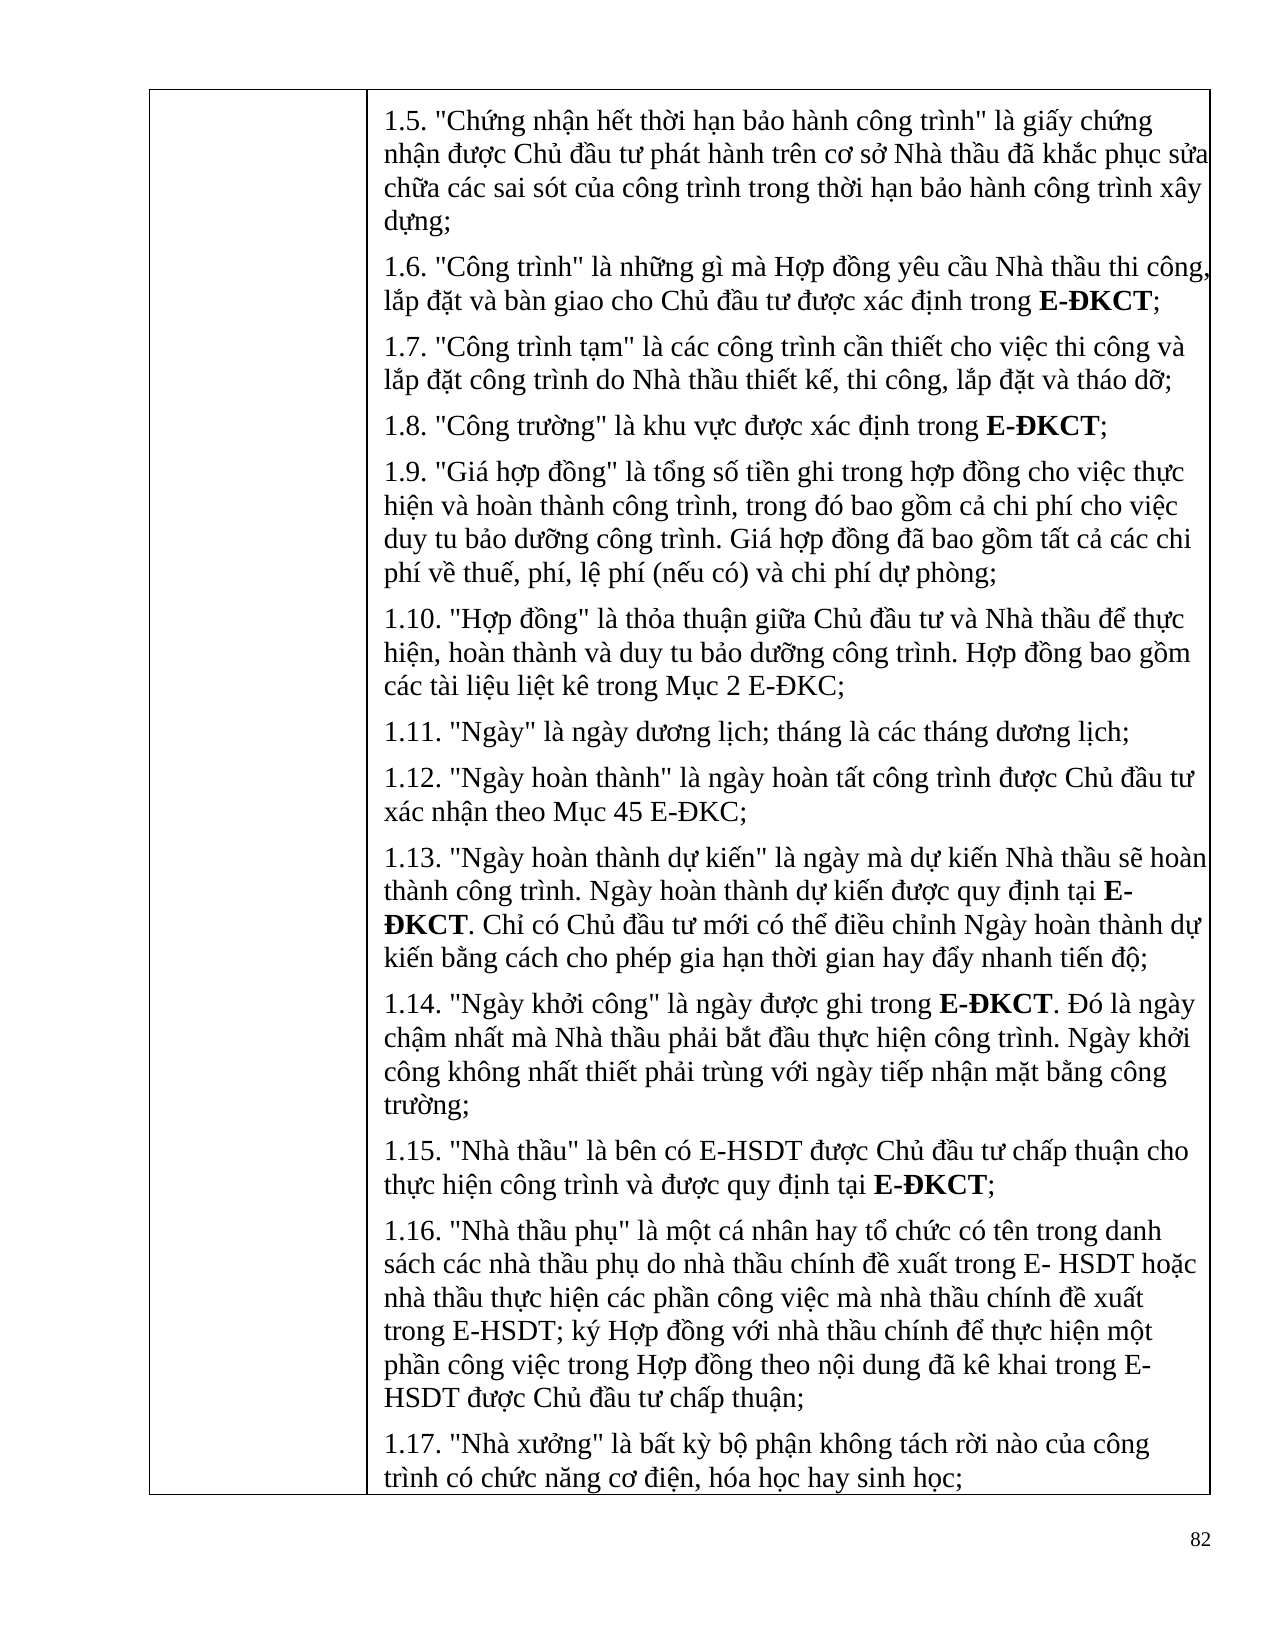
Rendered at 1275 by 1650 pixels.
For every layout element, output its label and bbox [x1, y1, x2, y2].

table_cell [368, 90, 1209, 1494]
table_cell [150, 90, 366, 1494]
